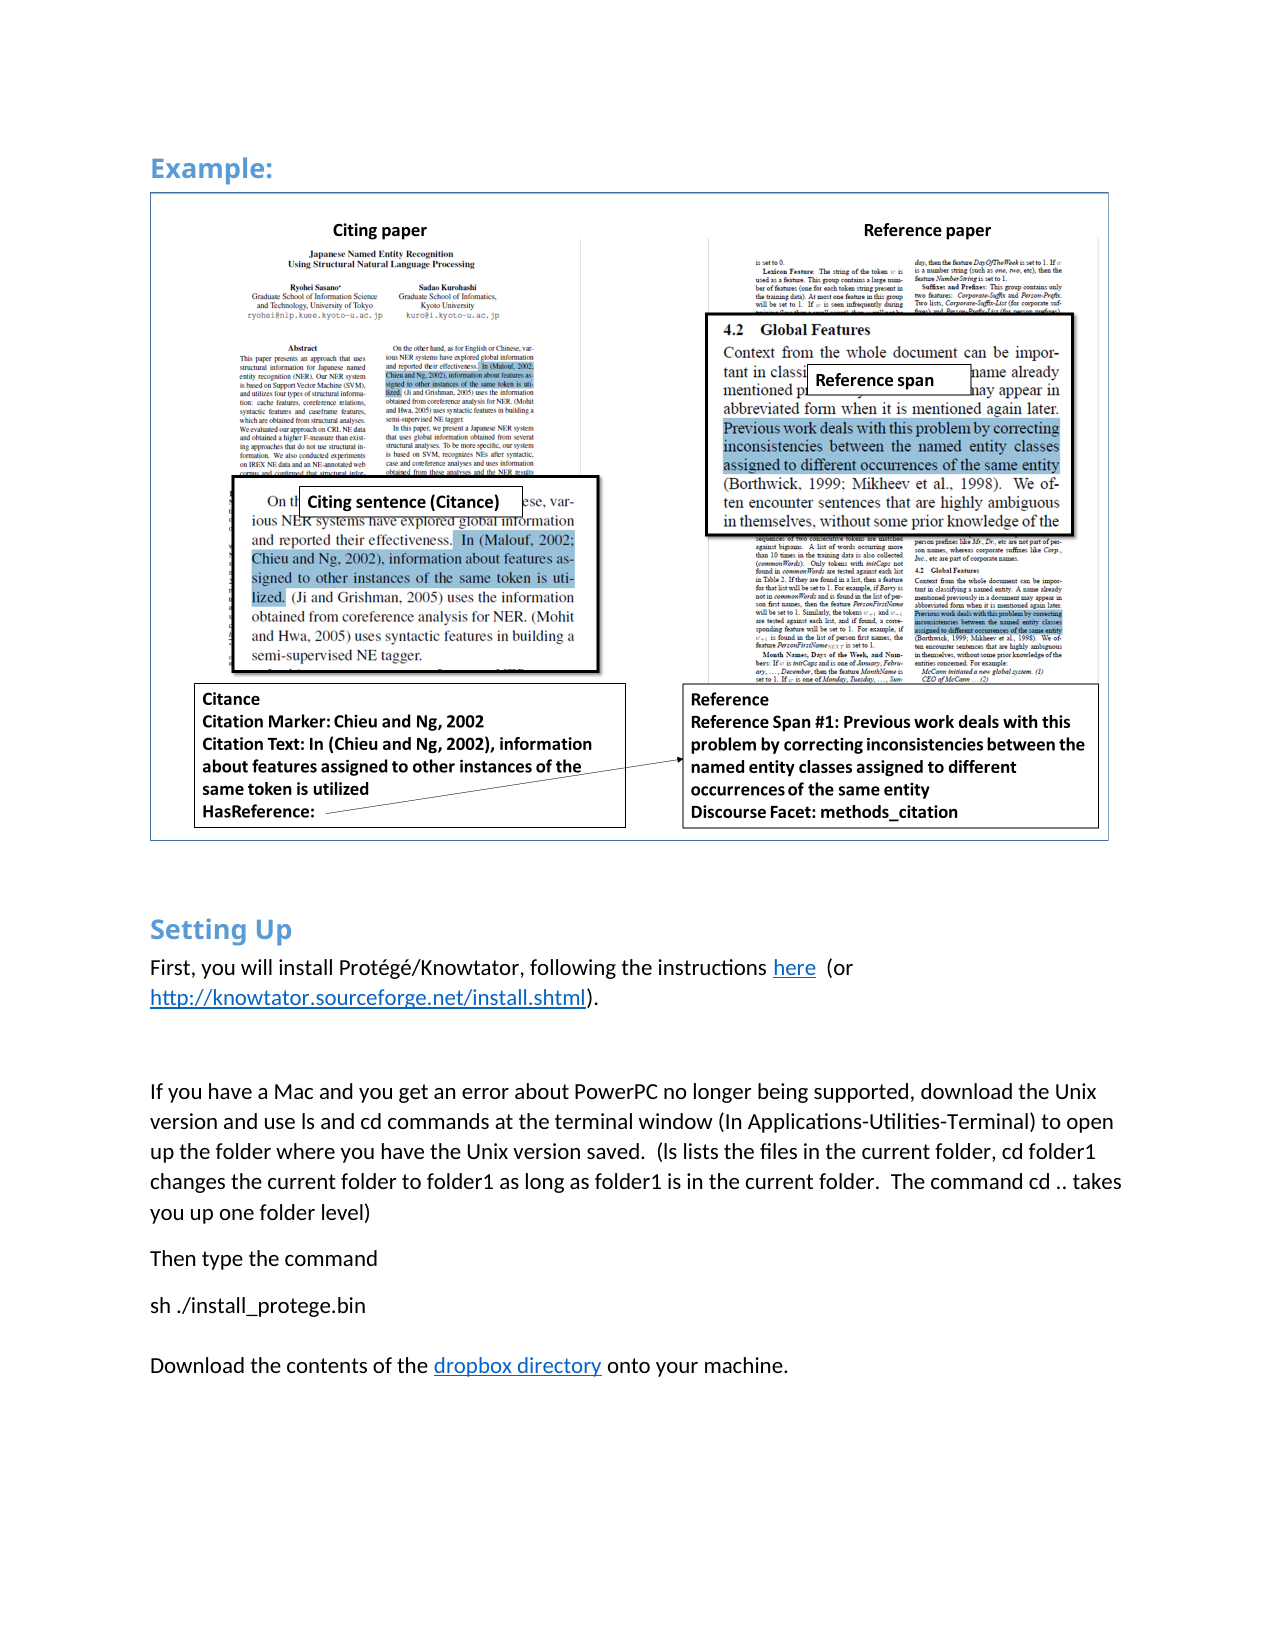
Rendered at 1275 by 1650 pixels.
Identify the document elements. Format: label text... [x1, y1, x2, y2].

text Download the contents of the dropbox directory onto your machine. [150, 1351, 1125, 1379]
text First, you will install Protégé/Knowtator, following the instructions here (or http://knowtator.sourceforge.net/install.shtml). [150, 953, 1125, 1011]
text sh ./install_protege.bin [150, 1291, 1125, 1319]
subtitle Setting Up [150, 911, 1125, 947]
text If you have a Mac and you get an error about PowerPC no longer being supported, download the Unix version and use ls and cd commands at the terminal window (In Applications-Utilities-Terminal) to open up the folder where you have the Unix version saved. (ls lists the files in the current folder, cd folder1 changes the current folder to folder1 as long as folder1 is in the current folder. The command cd .. takes you up one folder level) [150, 1077, 1125, 1226]
text Then type the command [150, 1244, 1125, 1273]
picture [150, 192, 1109, 841]
subtitle Example: [150, 150, 1125, 187]
